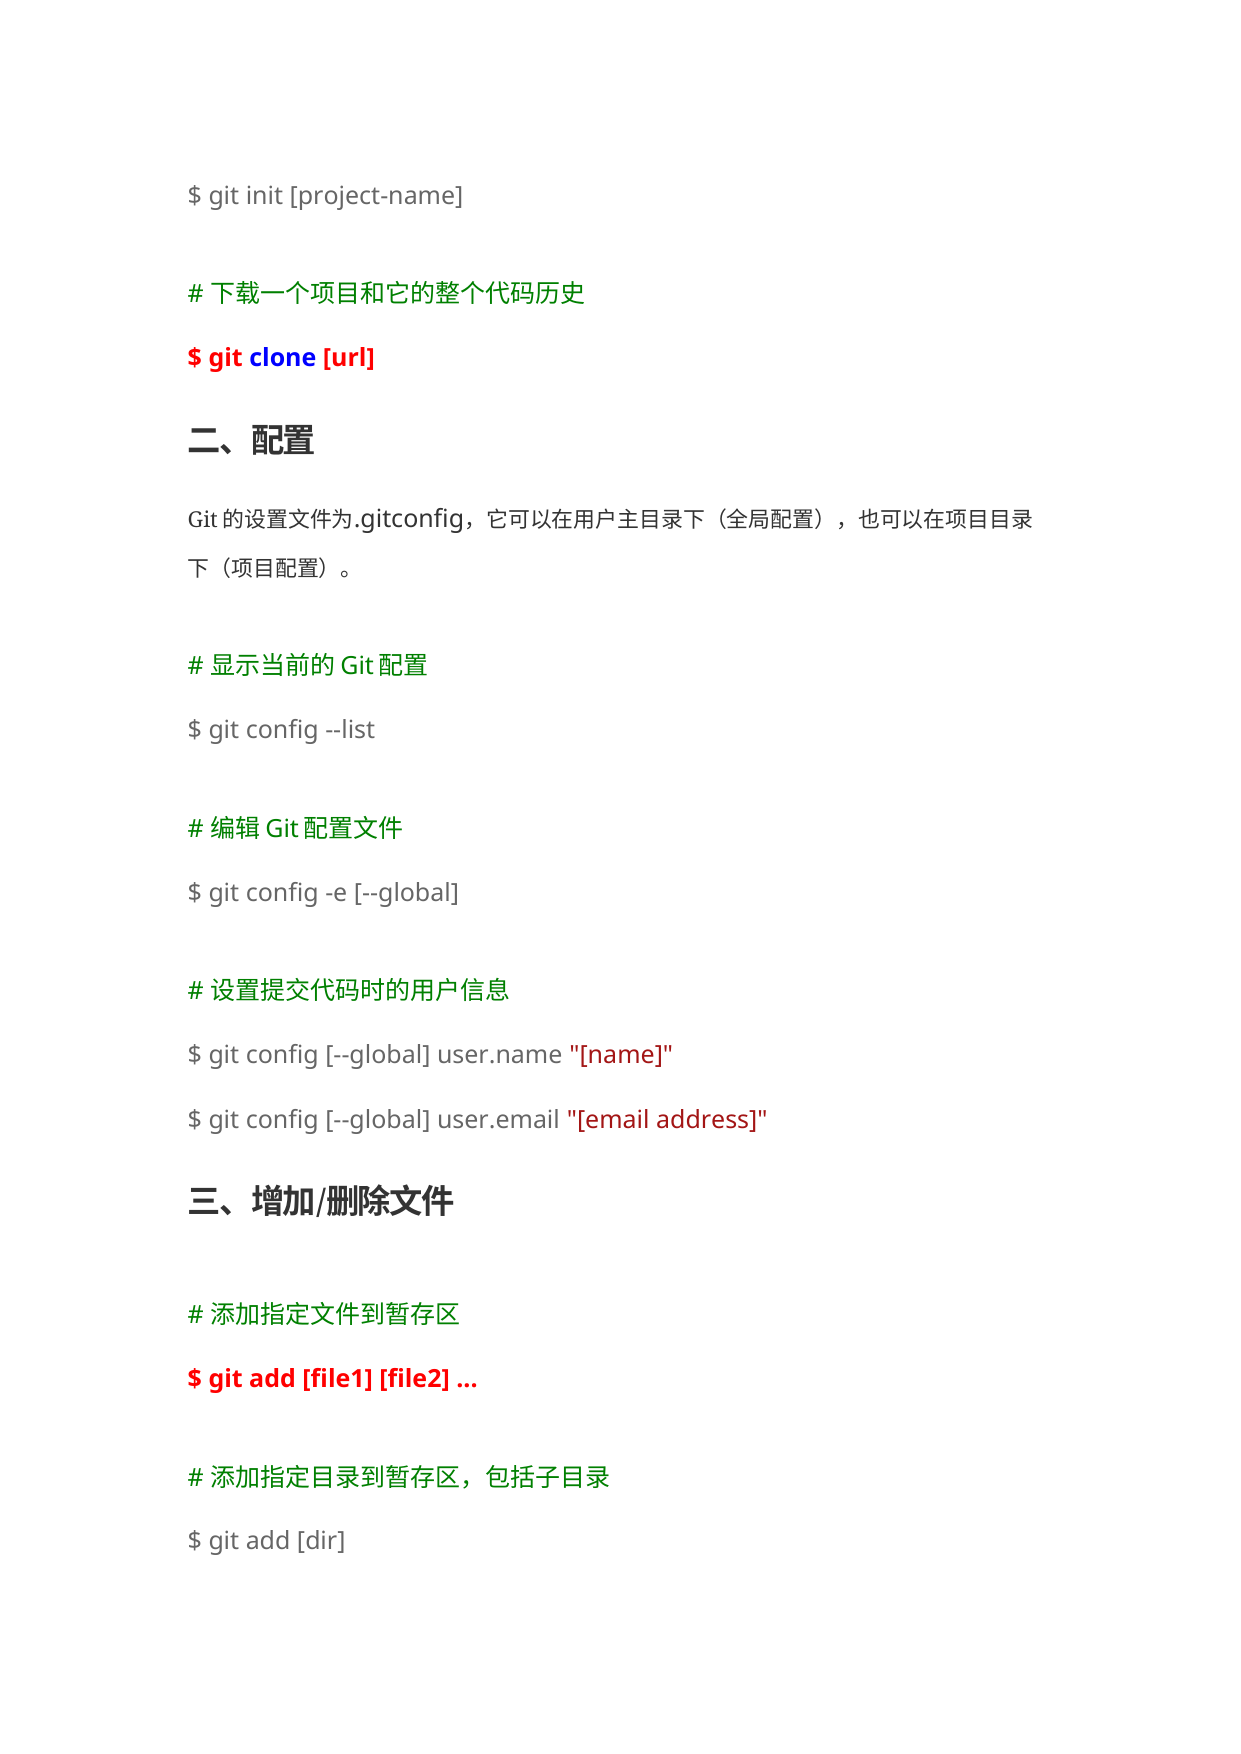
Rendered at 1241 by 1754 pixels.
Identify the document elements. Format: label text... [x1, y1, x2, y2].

text $ git clone [url] [187, 324, 1053, 389]
text # 设置提交代码时的用户信息 [187, 956, 1053, 1021]
text $ git init [project-name] [187, 162, 1053, 227]
text # 下载一个项目和它的整个代码历史 [187, 259, 1053, 324]
text 二、配置 [187, 405, 1053, 470]
text $ git config -e [--global] [187, 859, 1053, 924]
text $ git config --list [187, 696, 1053, 761]
text $ git add [dir] [187, 1508, 1053, 1573]
text # 编辑Git配置文件 [187, 794, 1053, 859]
text $ git config [--global] user.name "[name]" [187, 1021, 1053, 1086]
text Git的设置文件为.gitconfig，它可以在用户主目录下（全局配置），也可以在项目目录下（项目配置）。 [187, 486, 1053, 583]
text # 显示当前的Git配置 [187, 631, 1053, 696]
text 三、增加/删除文件 [187, 1167, 1053, 1232]
text # 添加指定文件到暂存区 [187, 1280, 1053, 1345]
text $ git add [file1] [file2] ... [187, 1345, 1053, 1410]
text $ git config [--global] user.email "[email address]" [187, 1086, 1053, 1151]
text # 添加指定目录到暂存区，包括子目录 [187, 1443, 1053, 1508]
